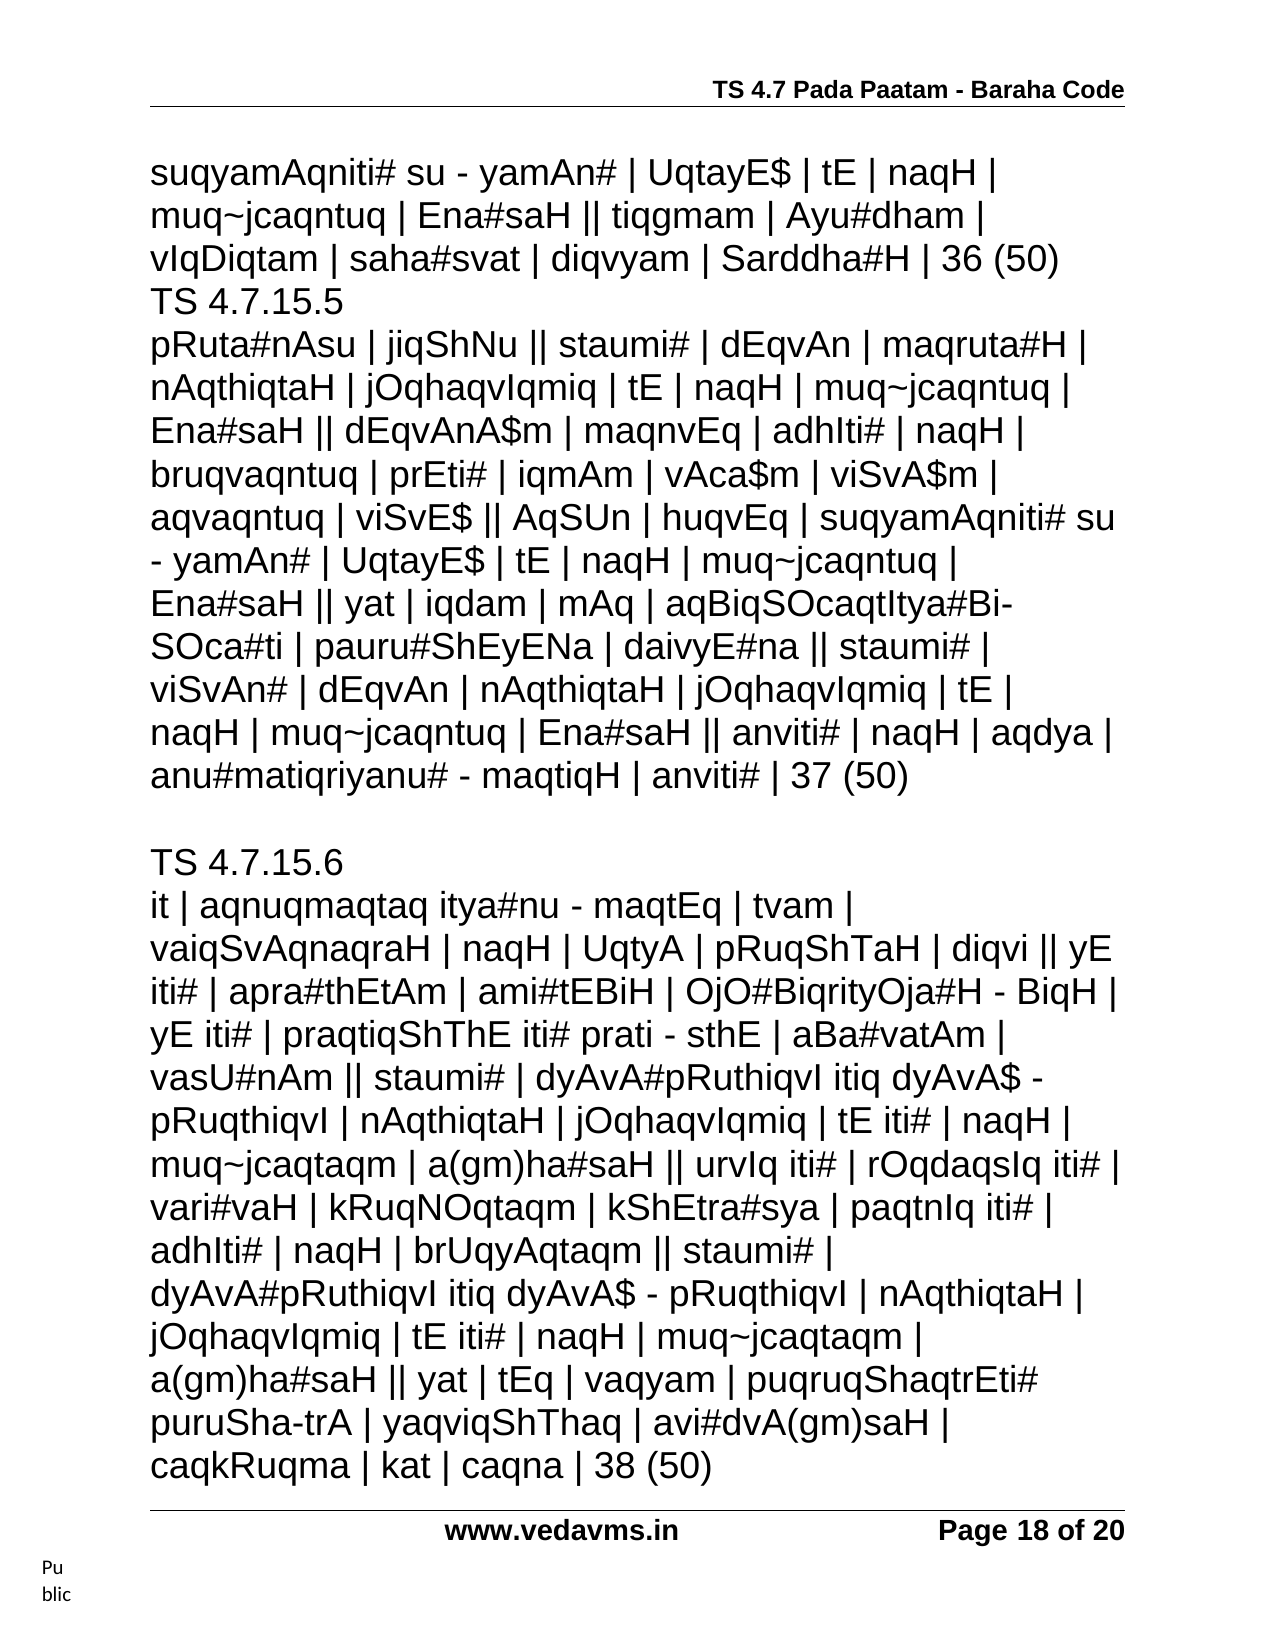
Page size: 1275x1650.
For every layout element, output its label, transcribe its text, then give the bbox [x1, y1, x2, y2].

text it | aqnuqmaqtaq itya#nu - maqtEq | tvam | vaiqSvAqnaqraH | naqH | UqtyA | pRuqShTaH | diqvi || yE iti# | apra#thEtAm | ami#tEBiH | OjO#BiqrityOja#H - BiqH | yE iti# | praqtiqShThE iti# prati - sthE | aBa#vatAm | vasU#nAm || staumi# | dyAvA#pRuthiqvI itiq dyAvA$ - pRuqthiqvI | nAqthiqtaH | jOqhaqvIqmiq | tE iti# | naqH | muq~jcaqtaqm | a(gm)ha#saH || urvIq iti# | rOqdaqsIq iti# | vari#vaH | kRuqNOqtaqm | kShEtra#sya | paqtnIq iti# | adhIti# | naqH | brUqyAqtaqm || staumi# | dyAvA#pRuthiqvI itiq dyAvA$ - pRuqthiqvI | nAqthiqtaH | jOqhaqvIqmiq | tE iti# | naqH | muq~jcaqtaqm | a(gm)ha#saH || yat | tEq | vaqyam | puqruqShaqtrEti# puruSha-trA | yaqviqShThaq | avi#dvA(gm)saH | caqkRuqma | kat | caqna | 38 (50) [150, 883, 1125, 1487]
text TS 4.7.15.5 [150, 279, 1125, 322]
text TS 4.7.15.6 [150, 840, 1125, 883]
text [150, 150, 1125, 279]
text pRuta#nAsu | jiqShNu || staumi# | dEqvAn | maqruta#H | nAqthiqtaH | jOqhaqvIqmiq | tE | naqH | muq~jcaqntuq | Ena#saH || dEqvAnA$m | maqnvEq | adhIti# | naqH | bruqvaqntuq | prEti# | iqmAm | vAca$m | viSvA$m | aqvaqntuq | viSvE$ || AqSUn | huqvEq | suqyamAqniti# su - yamAn# | UqtayE$ | tE | naqH | muq~jcaqntuq | Ena#saH || yat | iqdam | mAq | aqBiqSOcaqtItya#Bi-SOca#ti | pauru#ShEyENa | daivyE#na || staumi# | viSvAn# | dEqvAn | nAqthiqtaH | jOqhaqvIqmiq | tE | naqH | muq~jcaqntuq | Ena#saH || anviti# | naqH | aqdya | anu#matiqriyanu# - maqtiqH | anviti# | 37 (50) [150, 322, 1125, 797]
